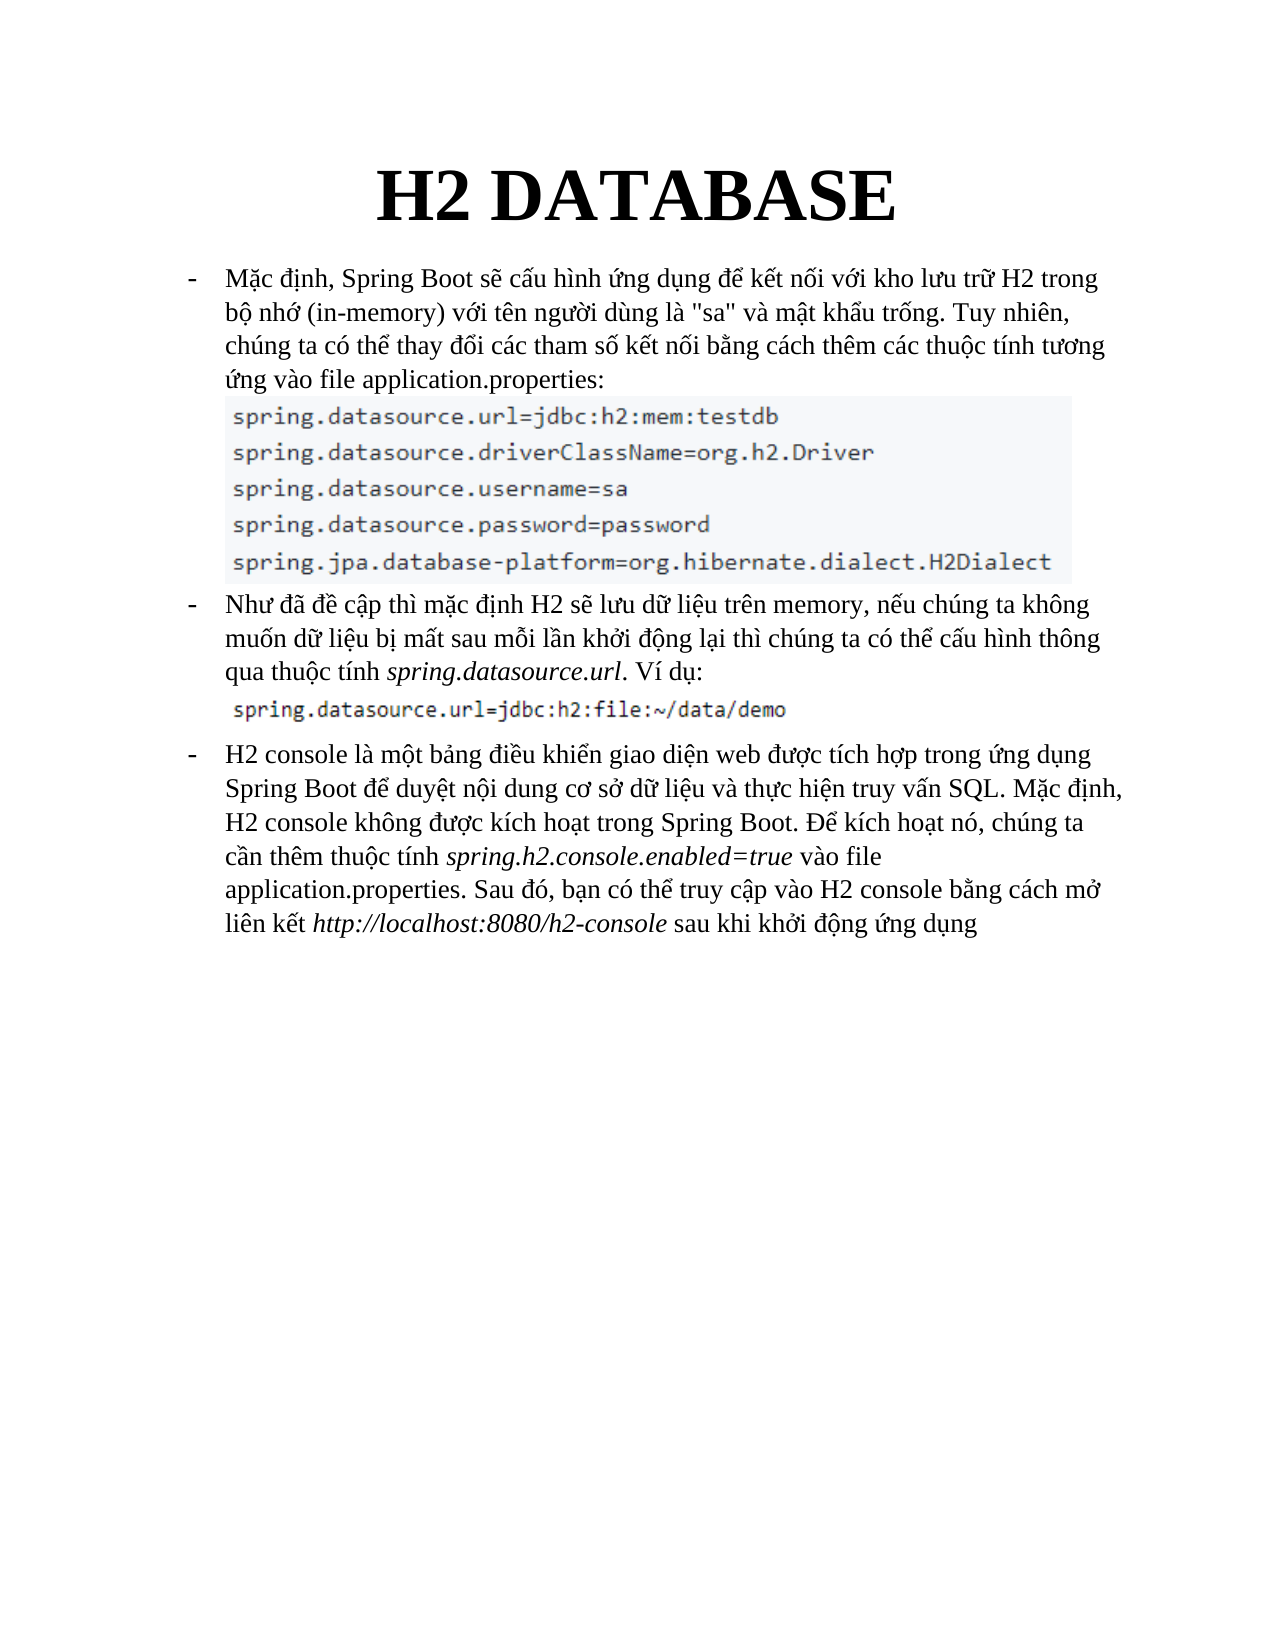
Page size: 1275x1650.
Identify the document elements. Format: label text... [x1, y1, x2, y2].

picture [225, 689, 797, 735]
picture [225, 396, 1072, 584]
list Mặc định, Spring Boot sẽ cấu hình ứng dụng để kết nối với kho lưu trữ H2 trong bộ nhớ (in-memory) với tên người dùng là "sa" và mật khẩu trống. Tuy nhiên, chúng ta có thể thay đổi các tham số kết nối bằng cách thêm các thuộc tính tương ứng vào file application.properties: [187, 260, 1125, 394]
list Như đã đề cập thì mặc định H2 sẽ lưu dữ liệu trên memory, nếu chúng ta không muốn dữ liệu bị mất sau mỗi lần khởi động lại thì chúng ta có thể cấu hình thông qua thuộc tính spring.datasource.url. Ví dụ: [187, 586, 1125, 687]
list H2 console là một bảng điều khiển giao diện web được tích hợp trong ứng dụng Spring Boot để duyệt nội dung cơ sở dữ liệu và thực hiện truy vấn SQL. Mặc định, H2 console không được kích hoạt trong Spring Boot. Để kích hoạt nó, chúng ta cần thêm thuộc tính spring.h2.console.enabled=true vào file application.properties. Sau đó, bạn có thể truy cập vào H2 console bằng cách mở liên kết http://localhost:8080/h2-console sau khi khởi động ứng dụng [187, 737, 1125, 938]
text H2 DATABASE [150, 150, 1125, 236]
